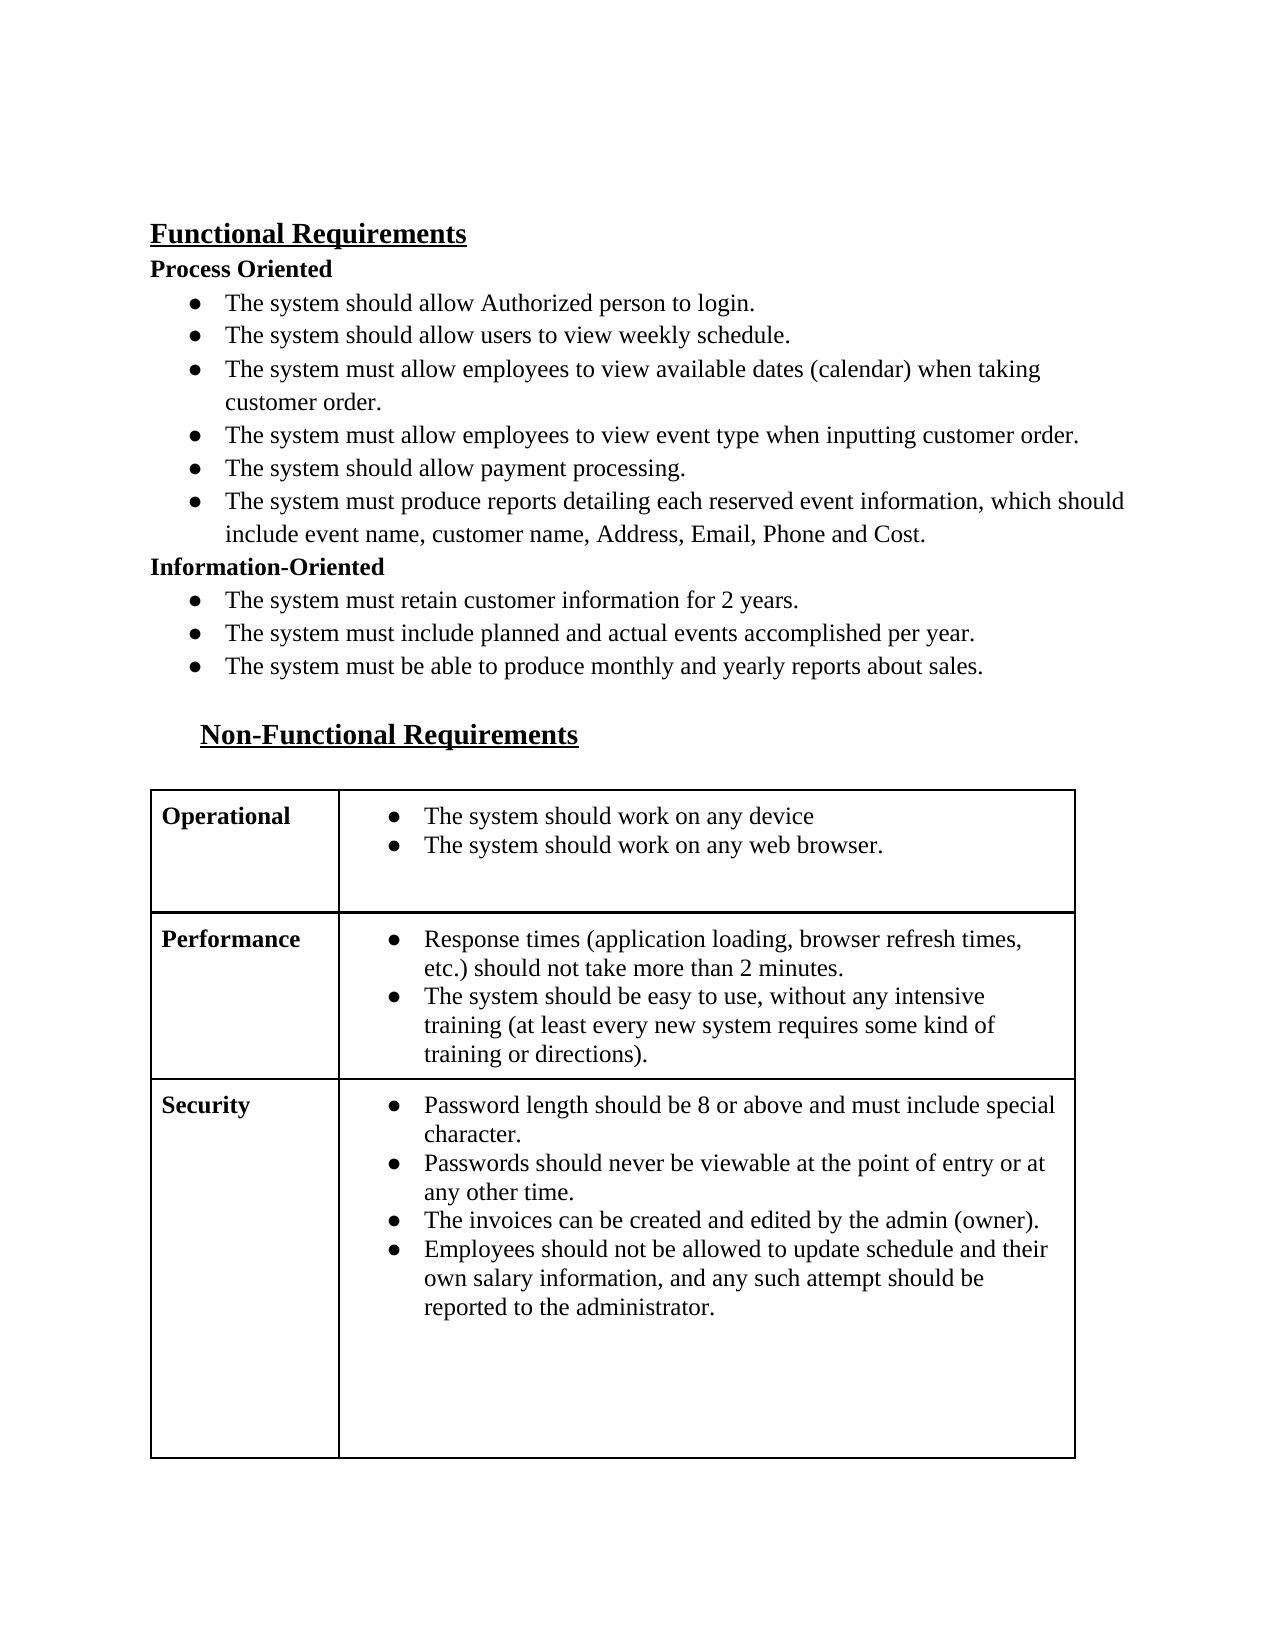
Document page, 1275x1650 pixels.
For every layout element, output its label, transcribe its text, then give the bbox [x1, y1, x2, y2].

table_header Operational [152, 791, 338, 911]
list The system must allow employees to view event type when inputting customer order. [187, 420, 1125, 448]
table_cell Password length should be 8 or above and must include special character. Passwords should never be viewable at the point of entry or at any other time. The invoices can be created and edited by the admin (owner). Employees should not be allowed to update schedule and their own salary information, and any such attempt should be reported to the administrator. [340, 1080, 1074, 1457]
text Non-Functional Requirements [200, 717, 1125, 750]
table_header The system should work on any device The system should work on any web browser. [340, 791, 1074, 911]
table_cell Security [152, 1080, 338, 1457]
list The system should allow Authorized person to login. [187, 288, 1125, 316]
list The system must include planned and actual events accomplished per year. [187, 618, 1125, 647]
list The system must allow employees to view available dates (calendar) when taking customer order. [187, 354, 1125, 415]
list The system should allow payment processing. [187, 453, 1125, 481]
list The system must retain customer information for 2 years. [187, 585, 1125, 613]
text Functional Requirements [150, 216, 1125, 249]
table_cell Performance [152, 914, 338, 1078]
list The system should allow users to view weekly schedule. [187, 321, 1125, 349]
text Information-Oriented [150, 552, 1125, 581]
list The system must be able to produce monthly and yearly reports about sales. [187, 651, 1125, 679]
list The system must produce reports detailing each reserved event information, which should include event name, customer name, Address, Email, Phone and Cost. [187, 486, 1125, 547]
text Process Oriented [150, 254, 1125, 283]
table_cell Response times (application loading, browser refresh times, etc.) should not take more than 2 minutes. The system should be easy to use, without any intensive training (at least every new system requires some kind of training or directions). [340, 914, 1074, 1078]
